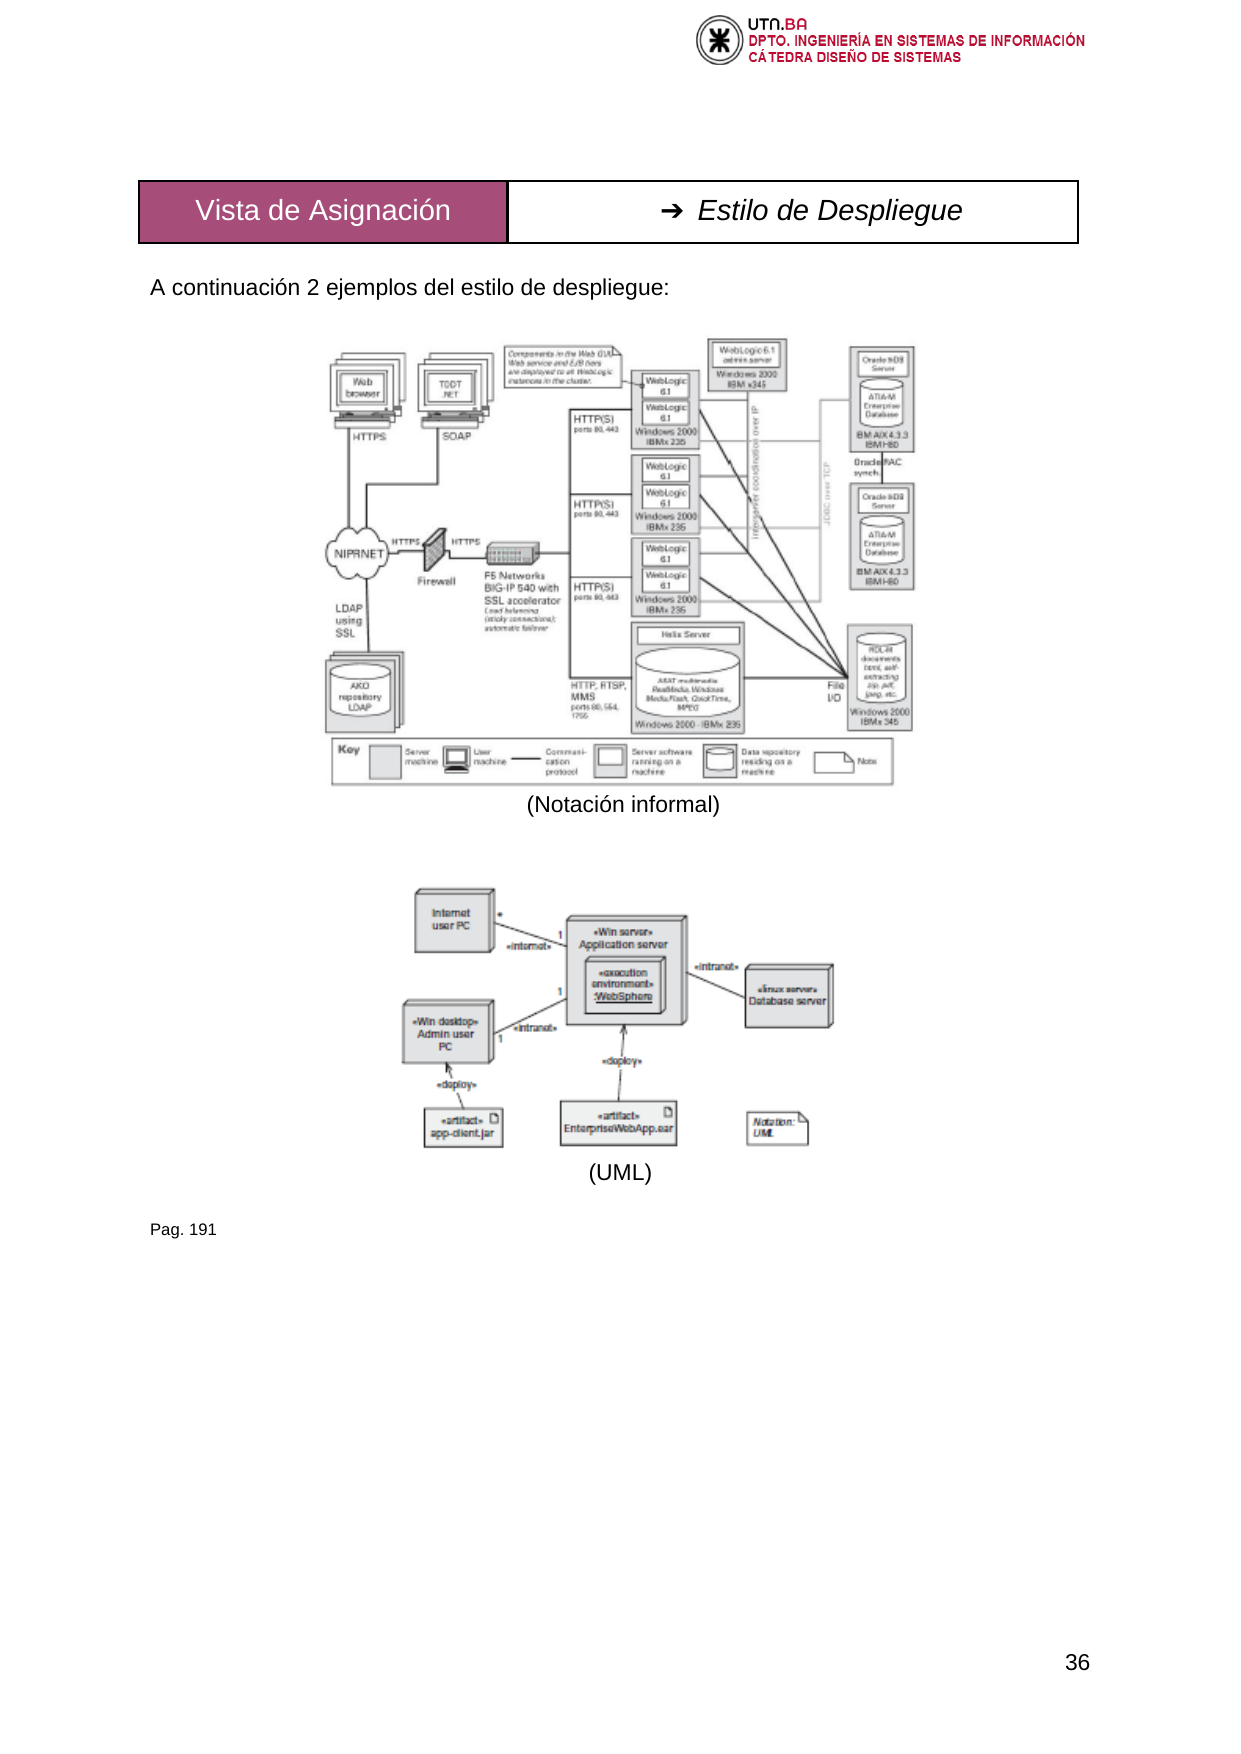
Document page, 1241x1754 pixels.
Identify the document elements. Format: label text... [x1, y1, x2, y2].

text (UML) [150, 1159, 1090, 1186]
text A continuación 2 ejemplos del estilo de despliegue: [150, 274, 1090, 300]
picture [686, 0, 1091, 82]
table_header Estilo de Despliegue [509, 182, 1077, 242]
picture [317, 334, 924, 788]
table_header Vista de Asignación [140, 182, 506, 242]
text Pag. 191 [150, 1220, 1090, 1239]
text (Notación informal) [150, 791, 1090, 818]
picture [399, 882, 842, 1156]
